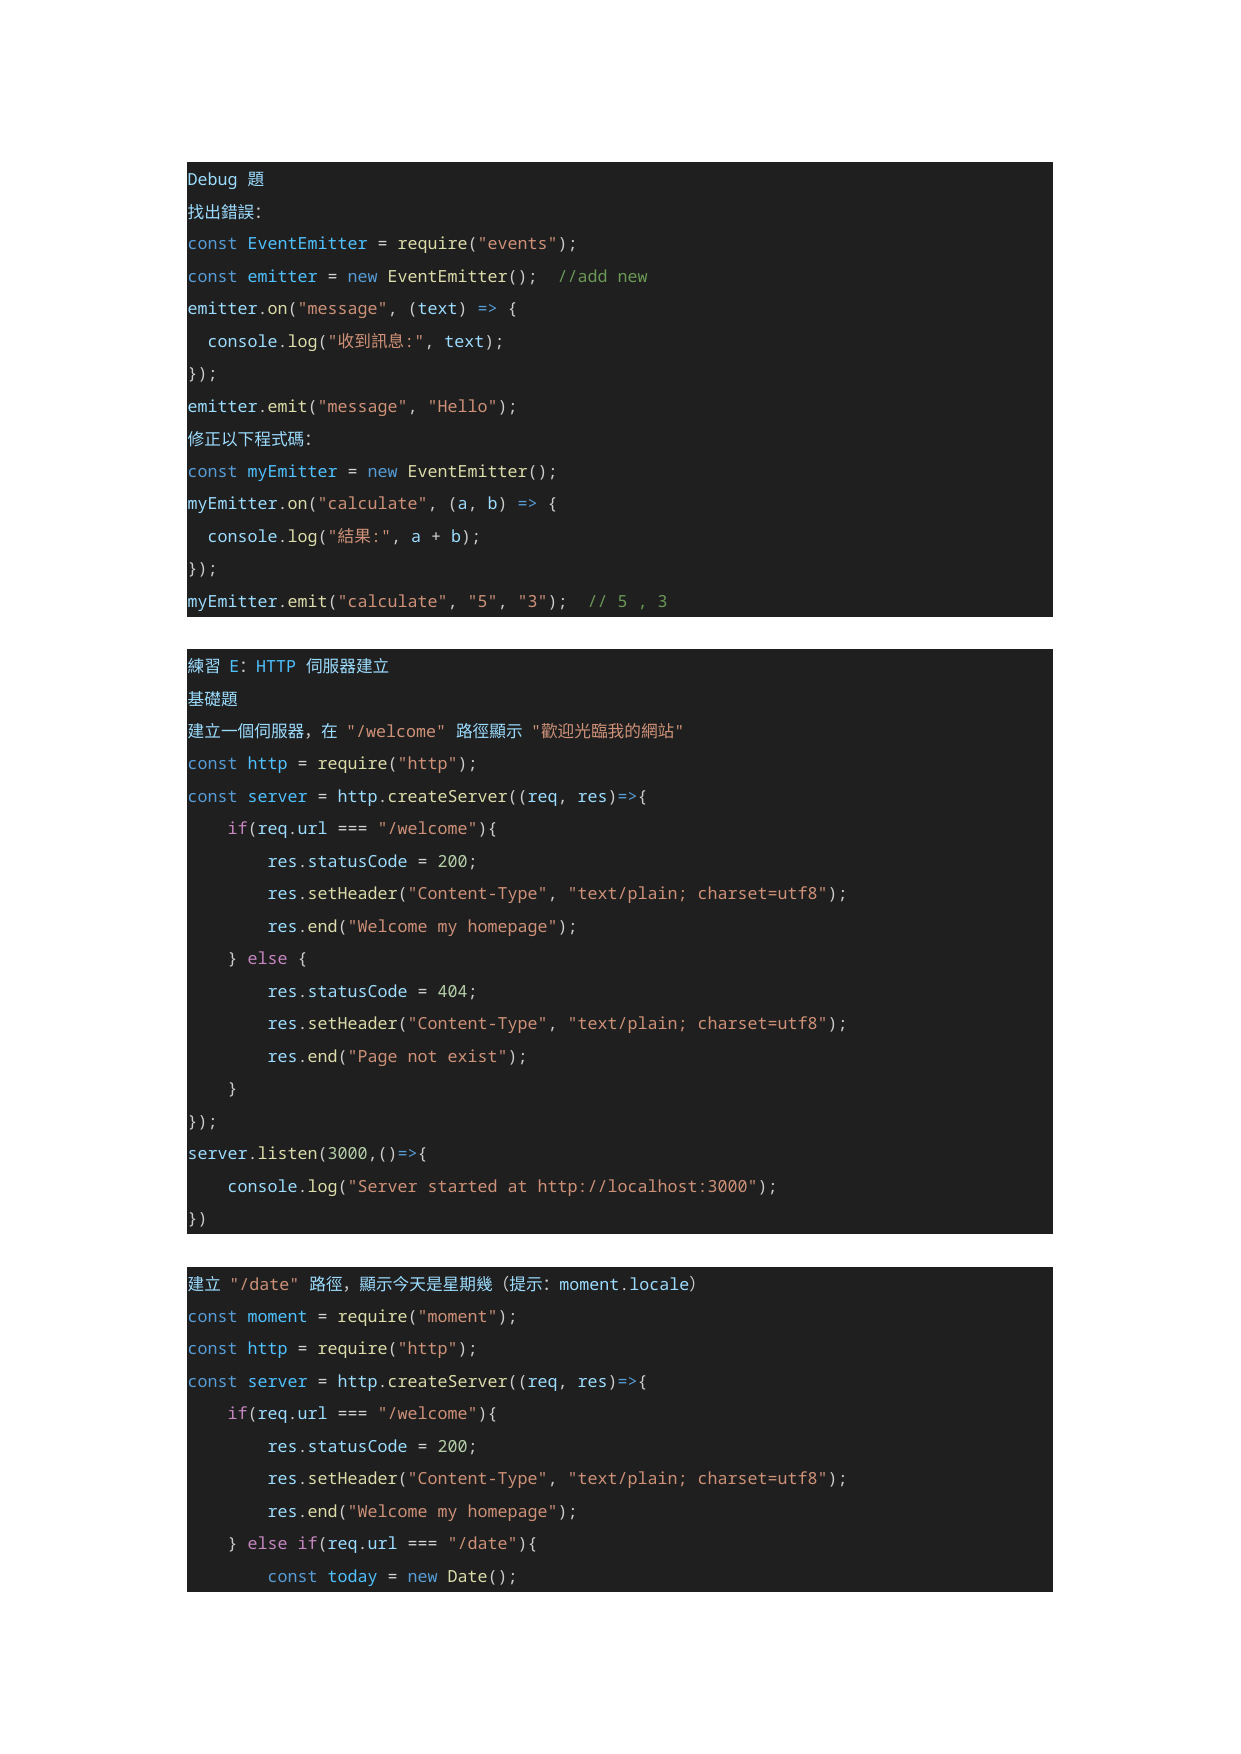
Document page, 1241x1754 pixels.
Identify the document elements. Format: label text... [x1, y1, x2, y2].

text }) [187, 1202, 1053, 1234]
text }); [187, 1104, 1053, 1137]
text }); [187, 552, 1053, 584]
text console.log("結果:", a + b); [187, 519, 1053, 552]
text res.statusCode = 200; [187, 1429, 1053, 1462]
text const server = http.createServer((req, res)=>{ [187, 1364, 1053, 1397]
text 建立 "/date" 路徑，顯示今天是星期幾（提示：moment.locale） [187, 1267, 1053, 1299]
text 基礎題 [187, 682, 1053, 714]
text } else if(req.url === "/date"){ [187, 1527, 1053, 1559]
text const http = require("http"); [187, 747, 1053, 779]
text res.end("Page not exist"); [187, 1039, 1053, 1072]
text emitter.emit("message", "Hello"); [187, 389, 1053, 422]
text res.statusCode = 200; [187, 844, 1053, 877]
text const myEmitter = new EventEmitter(); [187, 454, 1053, 487]
text if(req.url === "/welcome"){ [187, 1397, 1053, 1429]
text const server = http.createServer((req, res)=>{ [187, 779, 1053, 812]
text const EventEmitter = require("events"); [187, 227, 1053, 259]
text res.statusCode = 404; [187, 974, 1053, 1007]
text console.log("Server started at http://localhost:3000"); [187, 1169, 1053, 1202]
text const today = new Date(); [187, 1559, 1053, 1592]
text res.setHeader("Content-Type", "text/plain; charset=utf8"); [187, 1462, 1053, 1494]
text if(req.url === "/welcome"){ [187, 812, 1053, 844]
text const http = require("http"); [187, 1332, 1053, 1364]
text 建立一個伺服器，在 "/welcome" 路徑顯示 "歡迎光臨我的網站" [187, 714, 1053, 747]
text console.log("收到訊息:", text); [187, 324, 1053, 357]
text } else { [187, 942, 1053, 974]
text 找出錯誤： [187, 194, 1053, 227]
text } [187, 1072, 1053, 1104]
text res.setHeader("Content-Type", "text/plain; charset=utf8"); [187, 877, 1053, 909]
text emitter.on("message", (text) => { [187, 292, 1053, 324]
text const emitter = new EventEmitter(); //add new [187, 259, 1053, 292]
text myEmitter.emit("calculate", "5", "3"); // 5 , 3 [187, 584, 1053, 617]
text 練習 E：HTTP 伺服器建立 [187, 649, 1053, 682]
text res.end("Welcome my homepage"); [187, 909, 1053, 942]
text }); [187, 357, 1053, 389]
text 修正以下程式碼： [187, 422, 1053, 454]
text Debug 題 [187, 162, 1053, 194]
text server.listen(3000,()=>{ [187, 1137, 1053, 1169]
text myEmitter.on("calculate", (a, b) => { [187, 487, 1053, 519]
text res.end("Welcome my homepage"); [187, 1494, 1053, 1527]
text res.setHeader("Content-Type", "text/plain; charset=utf8"); [187, 1007, 1053, 1039]
text const moment = require("moment"); [187, 1299, 1053, 1332]
